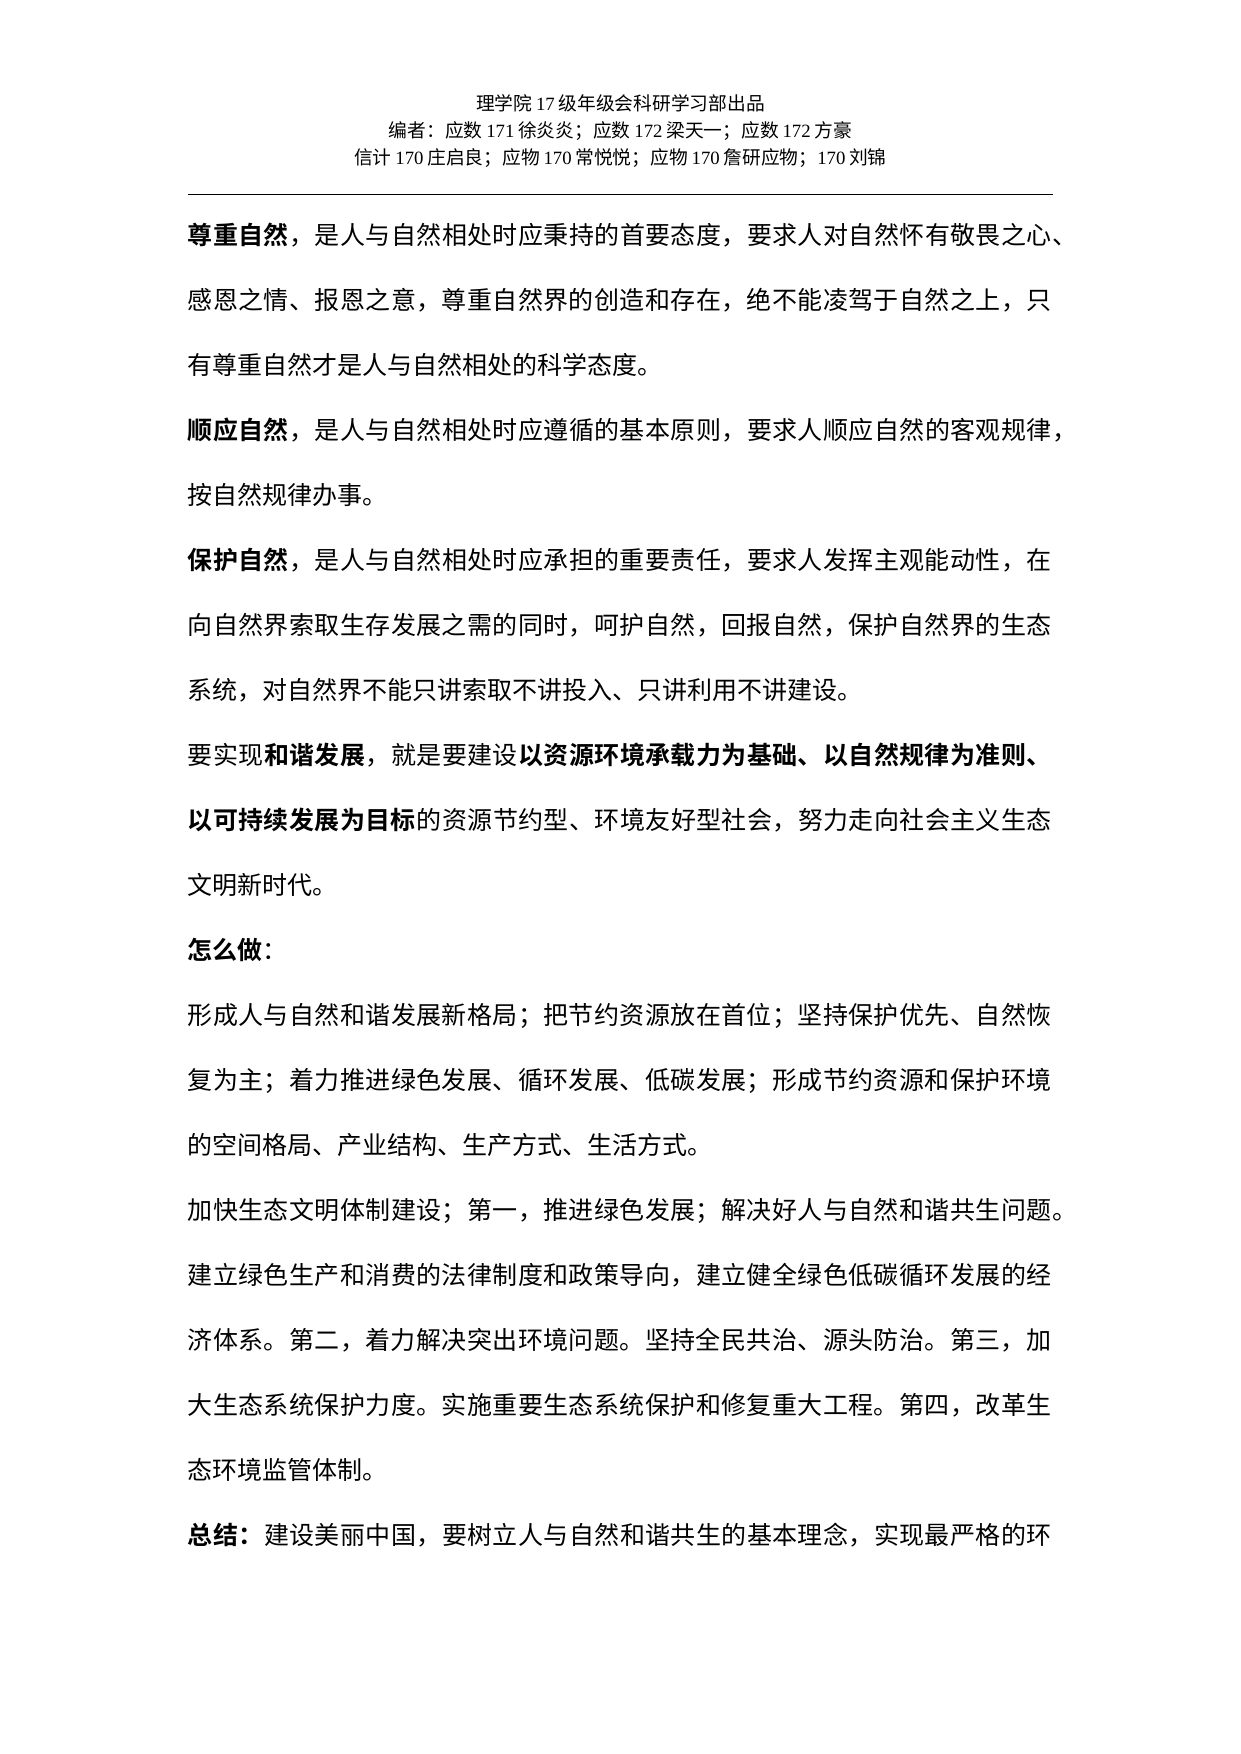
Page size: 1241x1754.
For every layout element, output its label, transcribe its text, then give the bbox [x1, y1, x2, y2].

text 加快生态文明体制建设；第一，推进绿色发展；解决好人与自然和谐共生问题。建立绿色生产和消费的法律制度和政策导向，建立健全绿色低碳循环发展的经济体系。第二，着力解决突出环境问题。坚持全民共治、源头防治。第三，加大生态系统保护力度。实施重要生态系统保护和修复重大工程。第四，改革生态环境监管体制。 [187, 1176, 1053, 1501]
text 形成人与自然和谐发展新格局；把节约资源放在首位；坚持保护优先、自然恢复为主；着力推进绿色发展、循环发展、低碳发展；形成节约资源和保护环境的空间格局、产业结构、生产方式、生活方式。 [187, 981, 1053, 1176]
text 顺应自然，是人与自然相处时应遵循的基本原则，要求人顺应自然的客观规律，按自然规律办事。 [187, 396, 1053, 526]
text 怎么做： [187, 916, 1053, 981]
text 尊重自然，是人与自然相处时应秉持的首要态度，要求人对自然怀有敬畏之心、感恩之情、报恩之意，尊重自然界的创造和存在，绝不能凌驾于自然之上，只有尊重自然才是人与自然相处的科学态度。 [187, 201, 1053, 396]
text 保护自然，是人与自然相处时应承担的重要责任，要求人发挥主观能动性，在向自然界索取生存发展之需的同时，呵护自然，回报自然，保护自然界的生态系统，对自然界不能只讲索取不讲投入、只讲利用不讲建设。 [187, 526, 1053, 721]
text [187, 1501, 1053, 1566]
text 要实现和谐发展，就是要建设以资源环境承载力为基础、以自然规律为准则、以可持续发展为目标的资源节约型、环境友好型社会，努力走向社会主义生态文明新时代。 [187, 721, 1053, 916]
